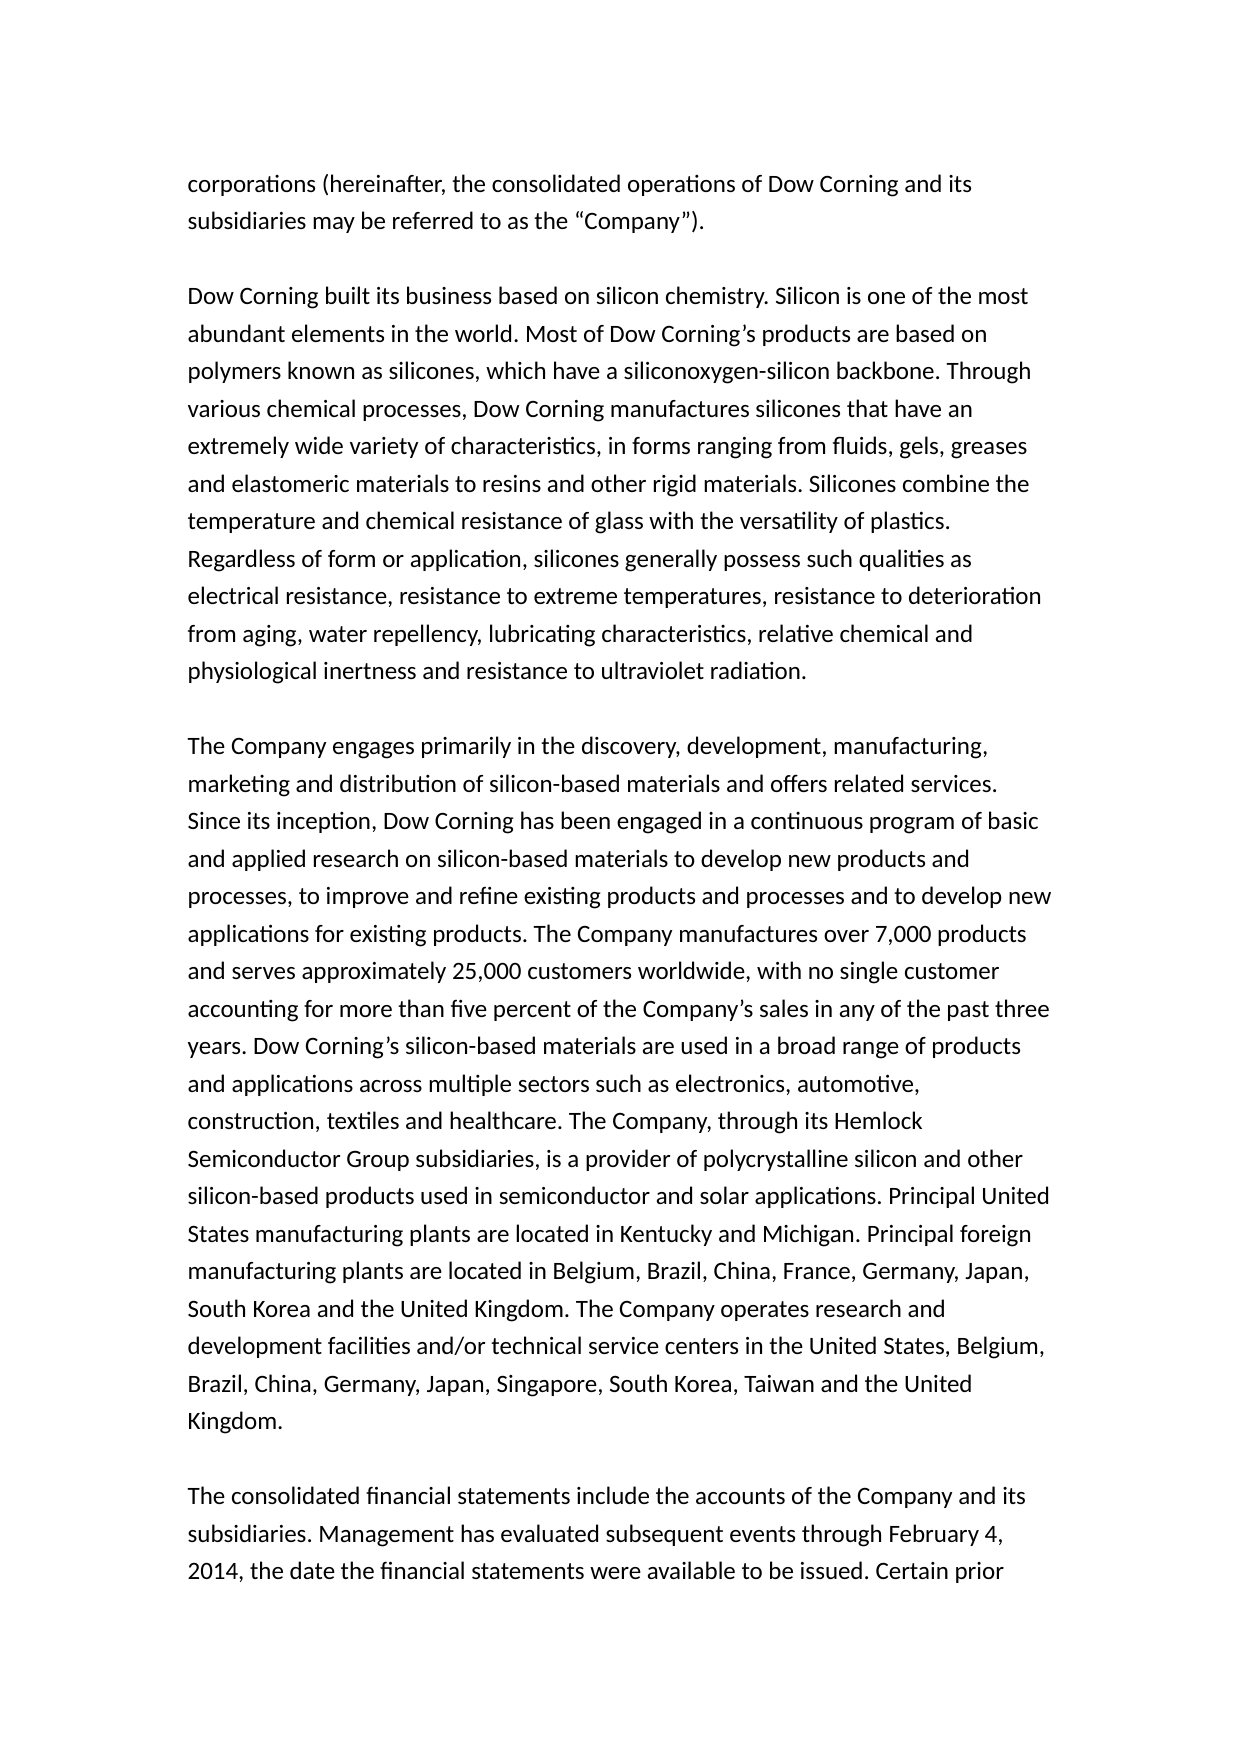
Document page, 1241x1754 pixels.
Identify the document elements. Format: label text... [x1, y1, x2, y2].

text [187, 164, 1053, 239]
text The Company engages primarily in the discovery, development, manufacturing, marketing and distribution of silicon-based materials and offers related services. Since its inception, Dow Corning has been engaged in a continuous program of basic and applied research on silicon-based materials to develop new products and processes, to improve and refine existing products and processes and to develop new applications for existing products. The Company manufactures over 7,000 products and serves approximately 25,000 customers worldwide, with no single customer accounting for more than five percent of the Company’s sales in any of the past three years. Dow Corning’s silicon-based materials are used in a broad range of products and applications across multiple sectors such as electronics, automotive, construction, textiles and healthcare. The Company, through its Hemlock Semiconductor Group subsidiaries, is a provider of polycrystalline silicon and other silicon-based products used in semiconductor and solar applications. Principal United States manufacturing plants are located in Kentucky and Michigan. Principal foreign manufacturing plants are located in Belgium, Brazil, China, France, Germany, Japan, South Korea and the United Kingdom. The Company operates research and development facilities and/or technical service centers in the United States, Belgium, Brazil, China, Germany, Japan, Singapore, South Korea, Taiwan and the United Kingdom. [187, 727, 1053, 1439]
text Dow Corning built its business based on silicon chemistry. Silicon is one of the most abundant elements in the world. Most of Dow Corning’s products are based on polymers known as silicones, which have a siliconoxygen-silicon backbone. Through various chemical processes, Dow Corning manufactures silicones that have an extremely wide variety of characteristics, in forms ranging from fluids, gels, greases and elastomeric materials to resins and other rigid materials. Silicones combine the temperature and chemical resistance of glass with the versatility of plastics. Regardless of form or application, silicones generally possess such qualities as electrical resistance, resistance to extreme temperatures, resistance to deterioration from aging, water repellency, lubricating characteristics, relative chemical and physiological inertness and resistance to ultraviolet radiation. [187, 277, 1053, 689]
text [187, 1477, 1053, 1589]
